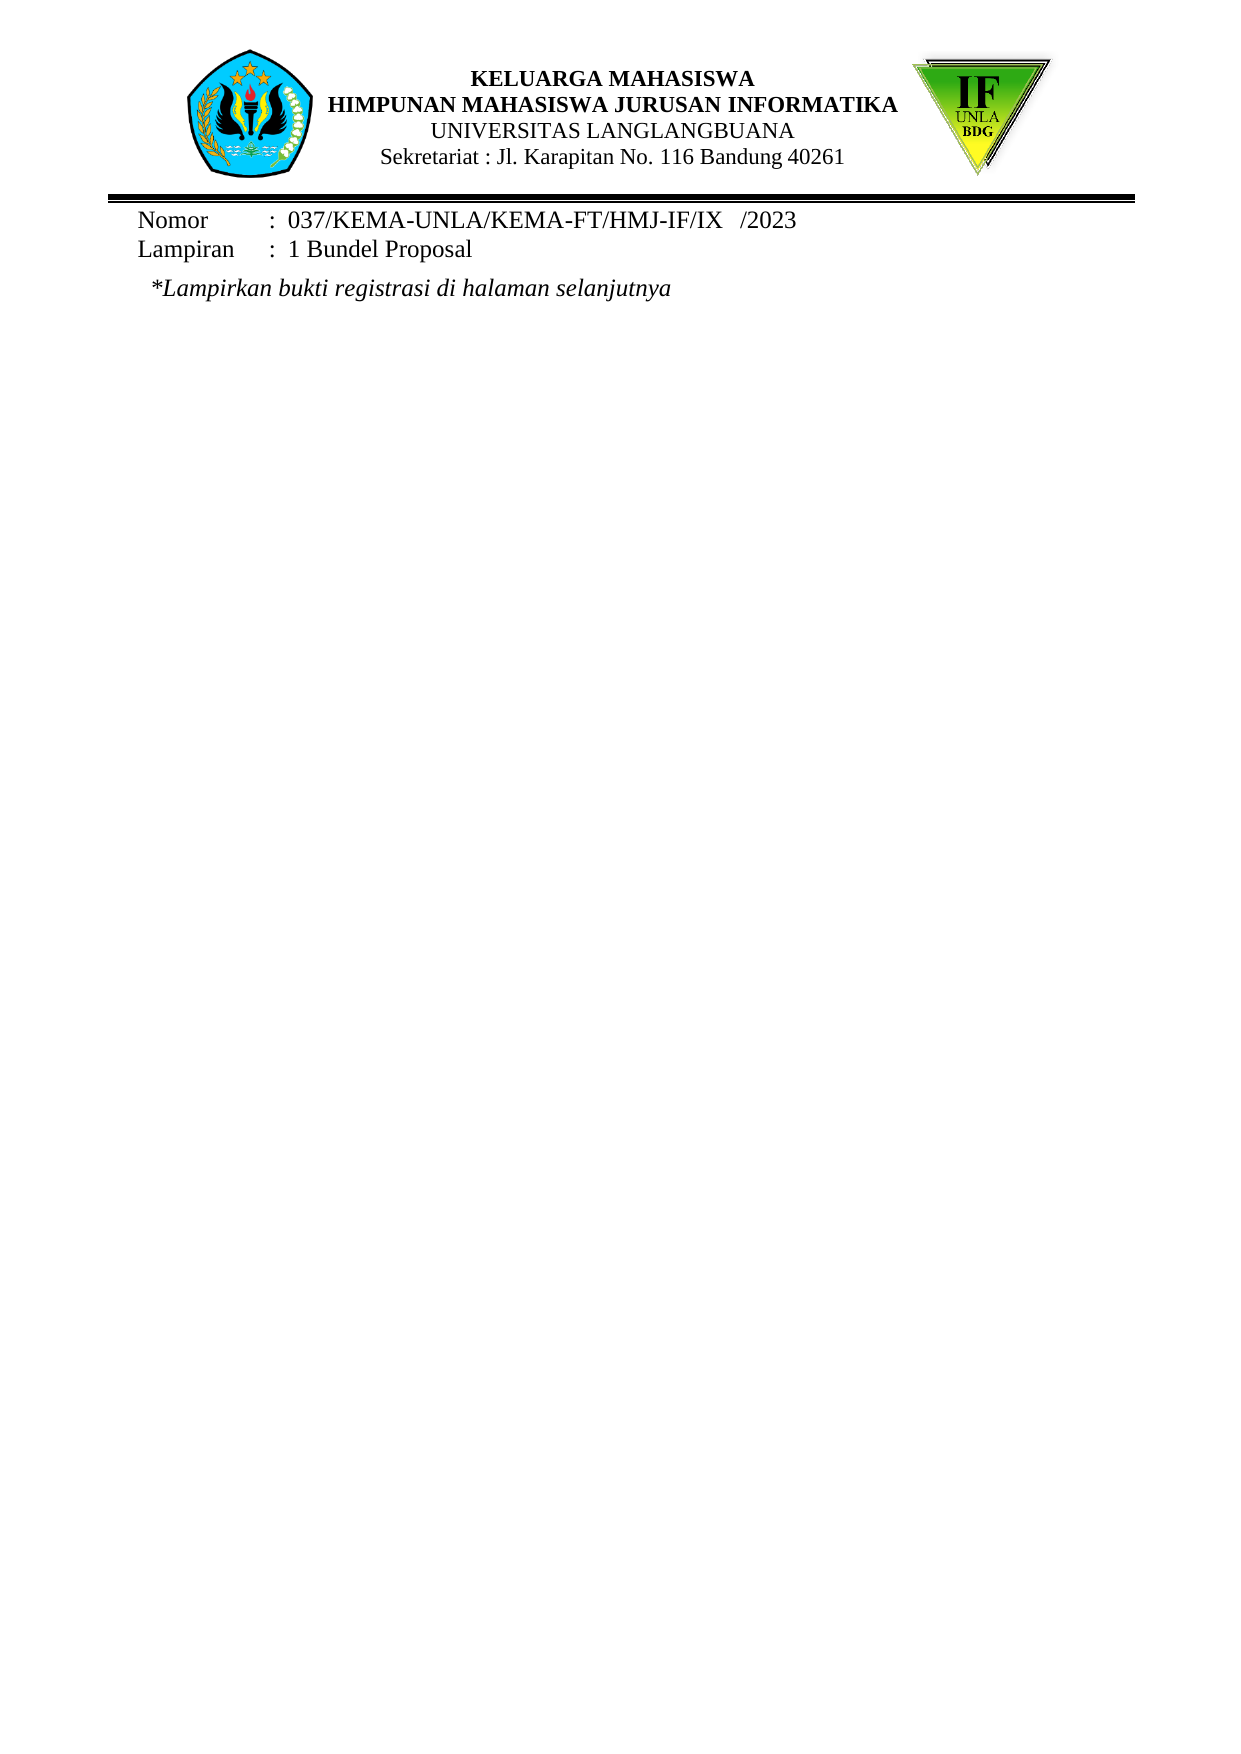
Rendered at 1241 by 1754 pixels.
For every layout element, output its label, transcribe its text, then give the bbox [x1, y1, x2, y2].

picture [220, 87, 241, 133]
picture [233, 94, 244, 126]
picture [233, 73, 242, 83]
picture [262, 87, 282, 133]
picture [208, 89, 218, 99]
picture [258, 94, 268, 125]
picture [198, 113, 209, 131]
picture [199, 104, 206, 113]
picture [281, 88, 304, 150]
picture [247, 111, 254, 134]
picture [245, 142, 257, 150]
picture [246, 88, 255, 100]
picture [800, 49, 1062, 150]
picture [259, 73, 268, 83]
picture [245, 65, 255, 73]
picture [187, 49, 313, 150]
picture [201, 127, 212, 149]
text *Lampirkan bukti registrasi di halaman selanjutnya [150, 150, 1090, 302]
